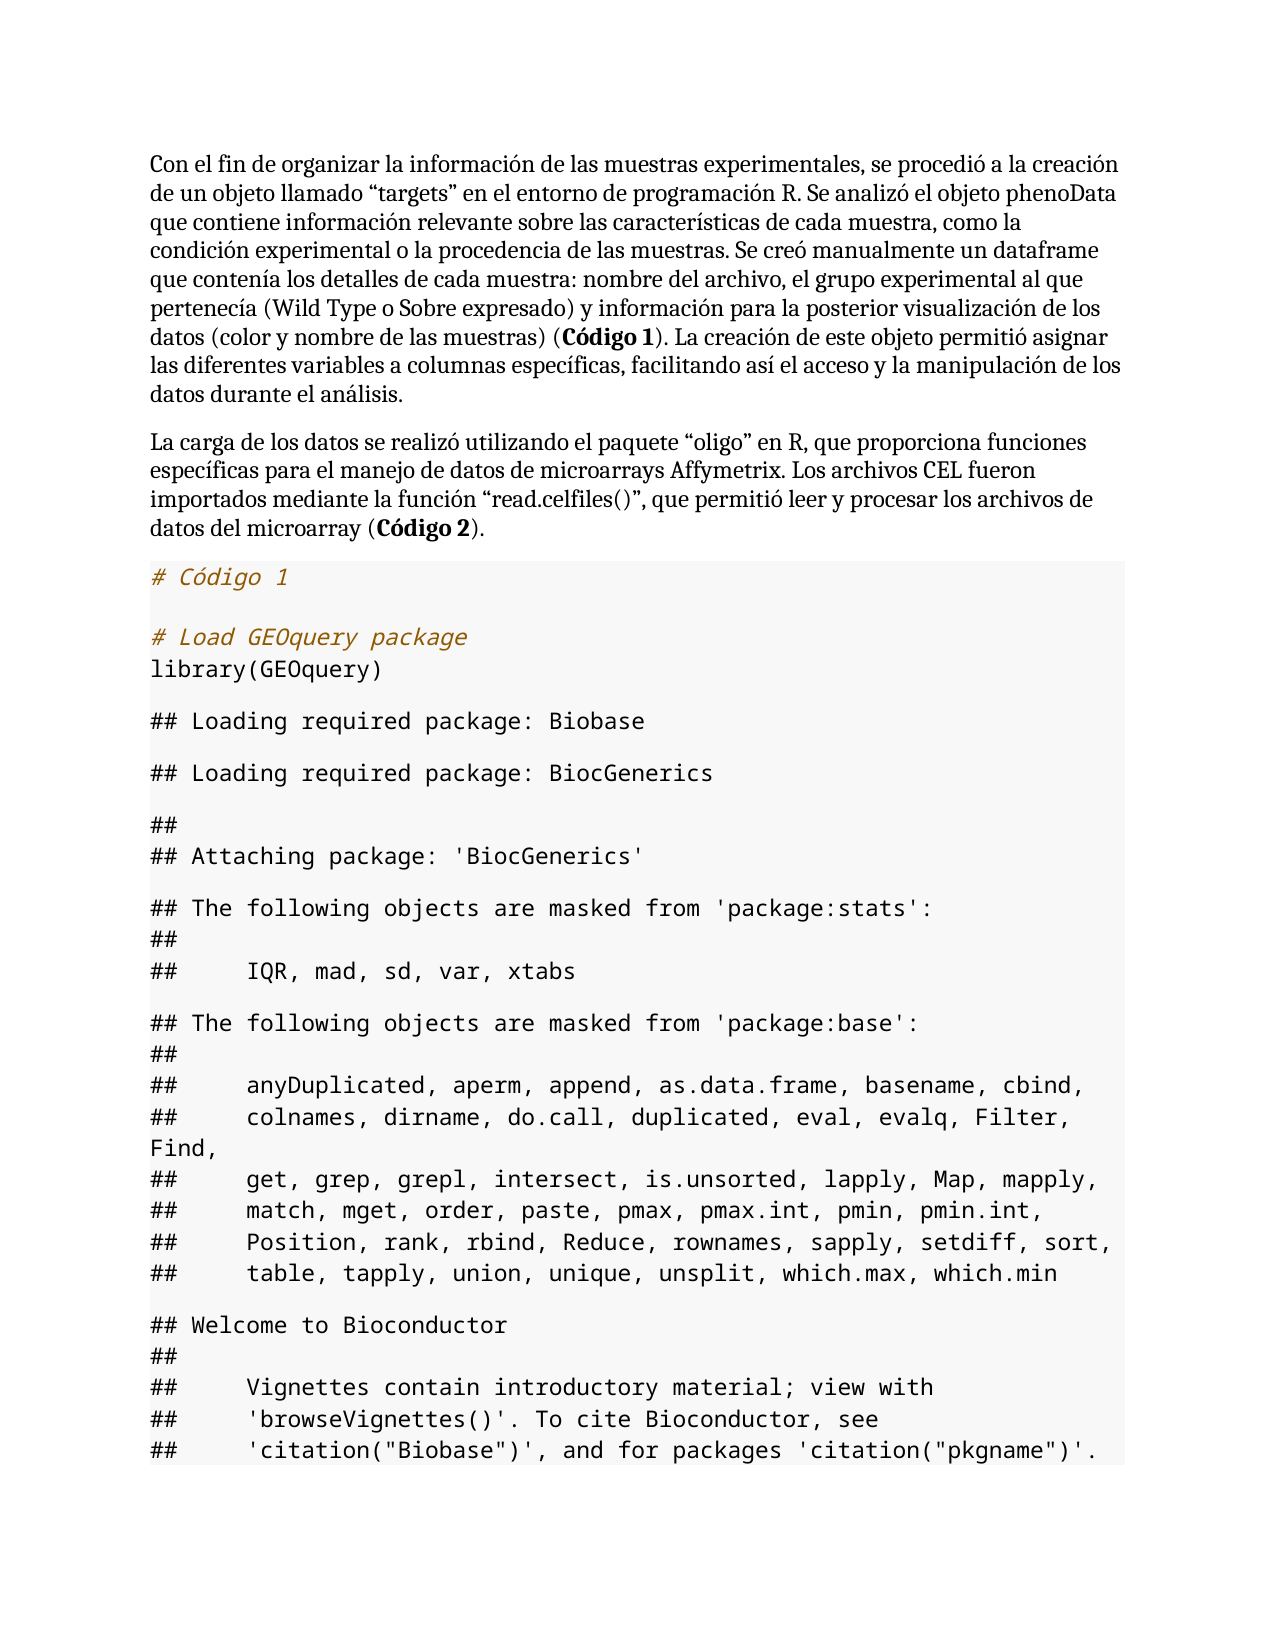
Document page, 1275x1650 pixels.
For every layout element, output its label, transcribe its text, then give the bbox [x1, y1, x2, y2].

text Con el fin de organizar la información de las muestras experimentales, se procedió a la creación de un objeto llamado “targets” en el entorno de programación R. Se analizó el objeto phenoData que contiene información relevante sobre las características de cada muestra, como la condición experimental o la procedencia de las muestras. Se creó manualmente un dataframe que contenía los detalles de cada muestra: nombre del archivo, el grupo experimental al que pertenecía (Wild Type o Sobre expresado) y información para la posterior visualización de los datos (color y nombre de las muestras) (Código 1). La creación de este objeto permitió asignar las diferentes variables a columnas específicas, facilitando así el acceso y la manipulación de los datos durante el análisis. [150, 150, 1125, 409]
text ## The following objects are masked from 'package:stats': ## ## IQR, mad, sd, var, xtabs [150, 892, 1125, 986]
text ## Loading required package: BiocGenerics [150, 757, 1125, 788]
text ## Welcome to Bioconductor ## ## Vignettes contain introductory material; view with ## 'browseVignettes()'. To cite Bioconductor, see ## 'citation("Biobase")', and for packages 'citation("pkgname")'. [150, 1309, 1125, 1465]
text ## Loading required package: Biobase [150, 704, 1125, 736]
text La carga de los datos se realizó utilizando el paquete “oligo” en R, que proporciona funciones específicas para el manejo de datos de microarrays Affymetrix. Los archivos CEL fueron importados mediante la función “read.celfiles()”, que permitió leer y procesar los archivos de datos del microarray (Código 2). [150, 427, 1125, 542]
text ## The following objects are masked from 'package:base': ## ## anyDuplicated, aperm, append, as.data.frame, basename, cbind, ## colnames, dirname, do.call, duplicated, eval, evalq, Filter, Find, ## get, grep, grepl, intersect, is.unsorted, lapply, Map, mapply, ## match, mget, order, paste, pmax, pmax.int, pmin, pmin.int, ## Position, rank, rbind, Reduce, rownames, sapply, setdiff, sort, ## table, tapply, union, unique, unsplit, which.max, which.min [150, 1007, 1125, 1288]
text # Código 1 # Load GEOquery package library(GEOquery) [150, 561, 1125, 684]
text ## ## Attaching package: 'BiocGenerics' [150, 809, 1125, 871]
